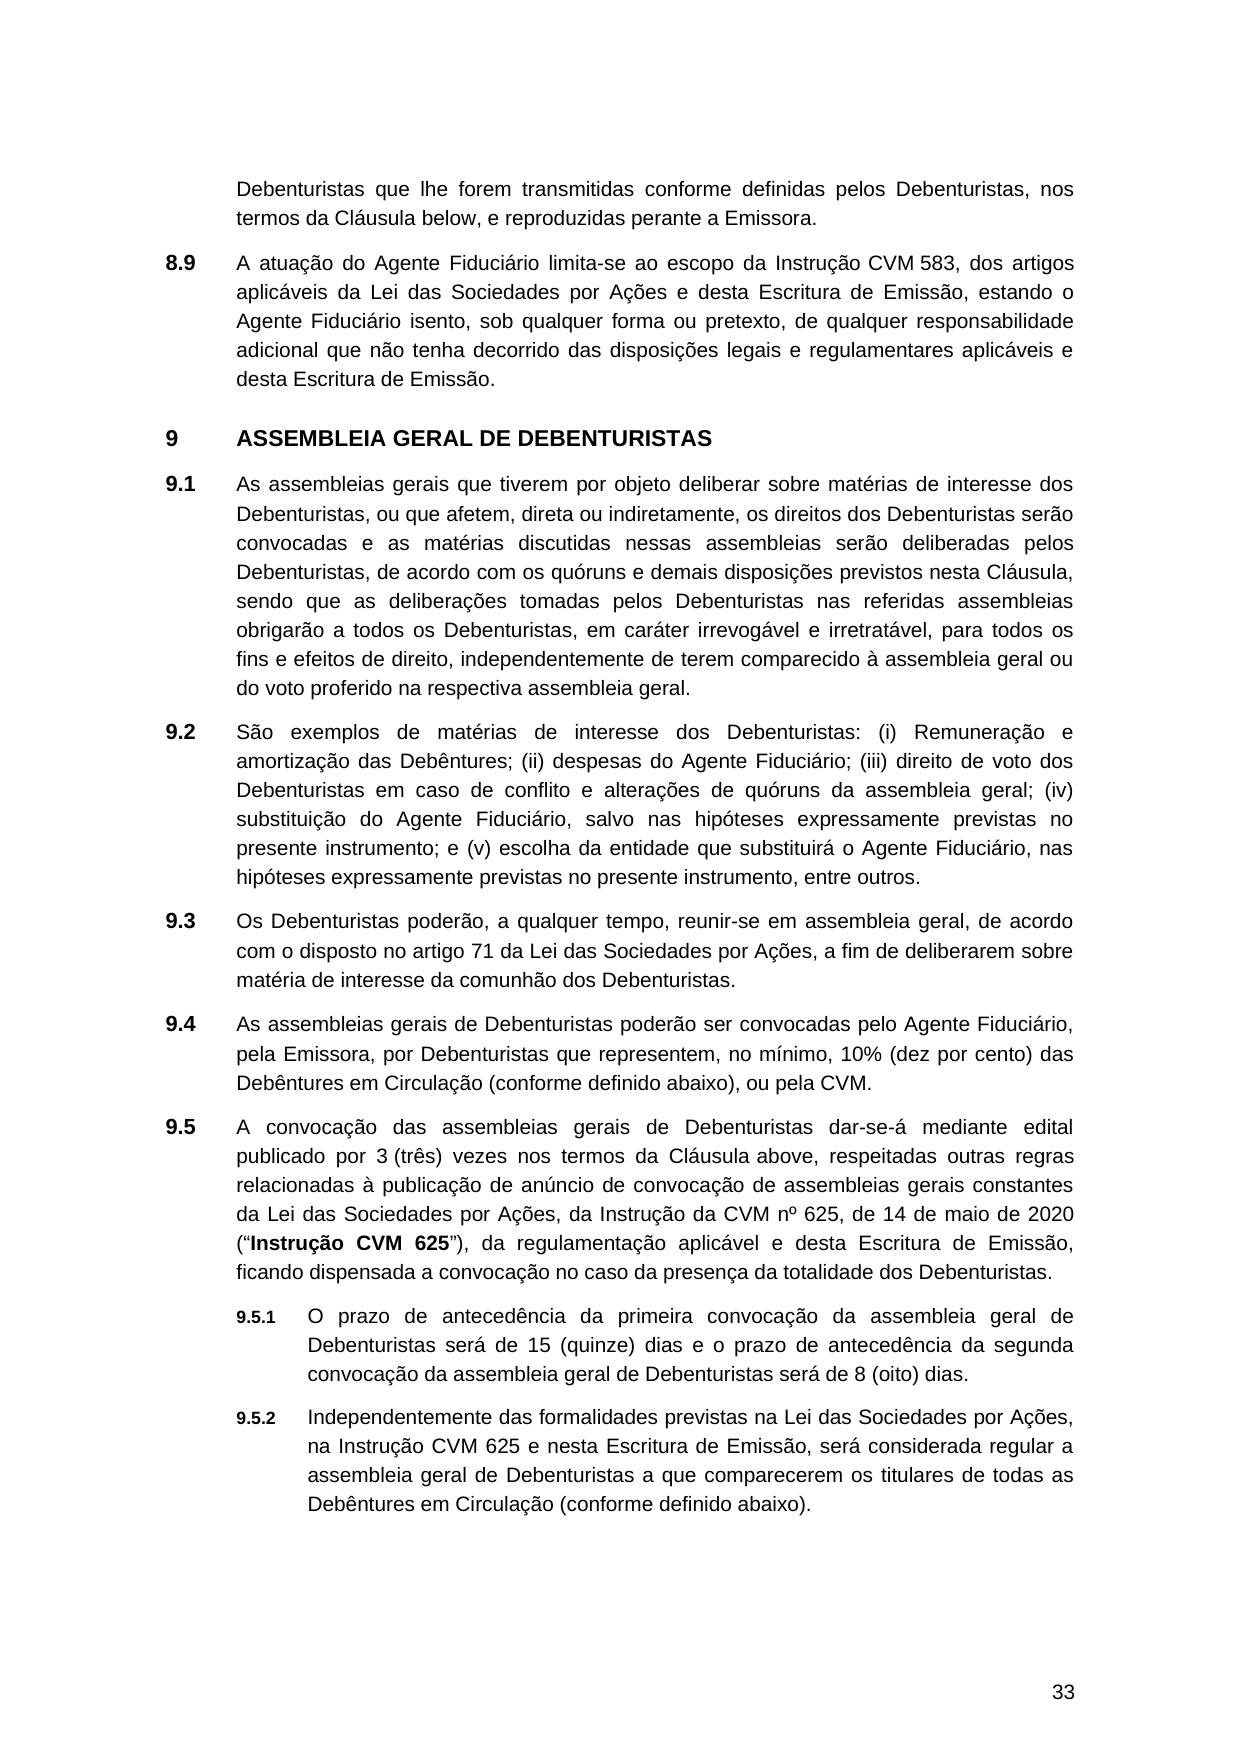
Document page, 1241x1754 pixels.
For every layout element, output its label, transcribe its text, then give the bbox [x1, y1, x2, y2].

text ASSEMBLEIA GERAL DE DEBENTURISTAS [165, 425, 1075, 451]
text Os Debenturistas poderão, a qualquer tempo, reunir-se em assembleia geral, de acordo com o disposto no artigo 71 da Lei das Sociedades por Ações, a fim de deliberarem sobre matéria de interesse da comunhão dos Debenturistas. [165, 908, 1075, 992]
text Independentemente das formalidades previstas na Lei das Sociedades por Ações, na Instrução CVM 625 e nesta Escritura de Emissão, será considerada regular a assembleia geral de Debenturistas a que comparecerem os titulares de todas as Debêntures em Circulação (conforme definido abaixo). [236, 1405, 1075, 1516]
text O prazo de antecedência da primeira convocação da assembleia geral de Debenturistas será de 15 (quinze) dias e o prazo de antecedência da segunda convocação da assembleia geral de Debenturistas será de 8 (oito) dias. [236, 1303, 1075, 1385]
text As assembleias gerais de Debenturistas poderão ser convocadas pelo Agente Fiduciário, pela Emissora, por Debenturistas que representem, no mínimo, 10% (dez por cento) das Debêntures em Circulação (conforme definido abaixo), ou pela CVM. [165, 1011, 1075, 1094]
text A convocação das assembleias gerais de Debenturistas dar-se-á mediante edital publicado por 3 (três) vezes nos termos da Cláusula 6.27 acima, respeitadas outras regras relacionadas à publicação de anúncio de convocação de assembleias gerais constantes da Lei das Sociedades por Ações, da Instrução da CVM nº 625, de 14 de maio de 2020 (“Instrução CVM 625”), da regulamentação aplicável e desta Escritura de Emissão, ficando dispensada a convocação no caso da presença da totalidade dos Debenturistas. [165, 1114, 1075, 1284]
text As assembleias gerais que tiverem por objeto deliberar sobre matérias de interesse dos Debenturistas, ou que afetem, direta ou indiretamente, os direitos dos Debenturistas serão convocadas e as matérias discutidas nessas assembleias serão deliberadas pelos Debenturistas, de acordo com os quóruns e demais disposições previstos nesta Cláusula, sendo que as deliberações tomadas pelos Debenturistas nas referidas assembleias obrigarão a todos os Debenturistas, em caráter irrevogável e irretratável, para todos os fins e efeitos de direito, independentemente de terem comparecido à assembleia geral ou do voto proferido na respectiva assembleia geral. [165, 471, 1075, 699]
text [165, 177, 1075, 230]
text São exemplos de matérias de interesse dos Debenturistas: (i) Remuneração e amortização das Debêntures; (ii) despesas do Agente Fiduciário; (iii) direito de voto dos Debenturistas em caso de conflito e alterações de quóruns da assembleia geral; (iv) substituição do Agente Fiduciário, salvo nas hipóteses expressamente previstas no presente instrumento; e (v) escolha da entidade que substituirá o Agente Fiduciário, nas hipóteses expressamente previstas no presente instrumento, entre outros. [165, 719, 1075, 889]
text A atuação do Agente Fiduciário limita-se ao escopo da Instrução CVM 583, dos artigos aplicáveis da Lei das Sociedades por Ações e desta Escritura de Emissão, estando o Agente Fiduciário isento, sob qualquer forma ou pretexto, de qualquer responsabilidade adicional que não tenha decorrido das disposições legais e regulamentares aplicáveis e desta Escritura de Emissão. [165, 250, 1075, 391]
